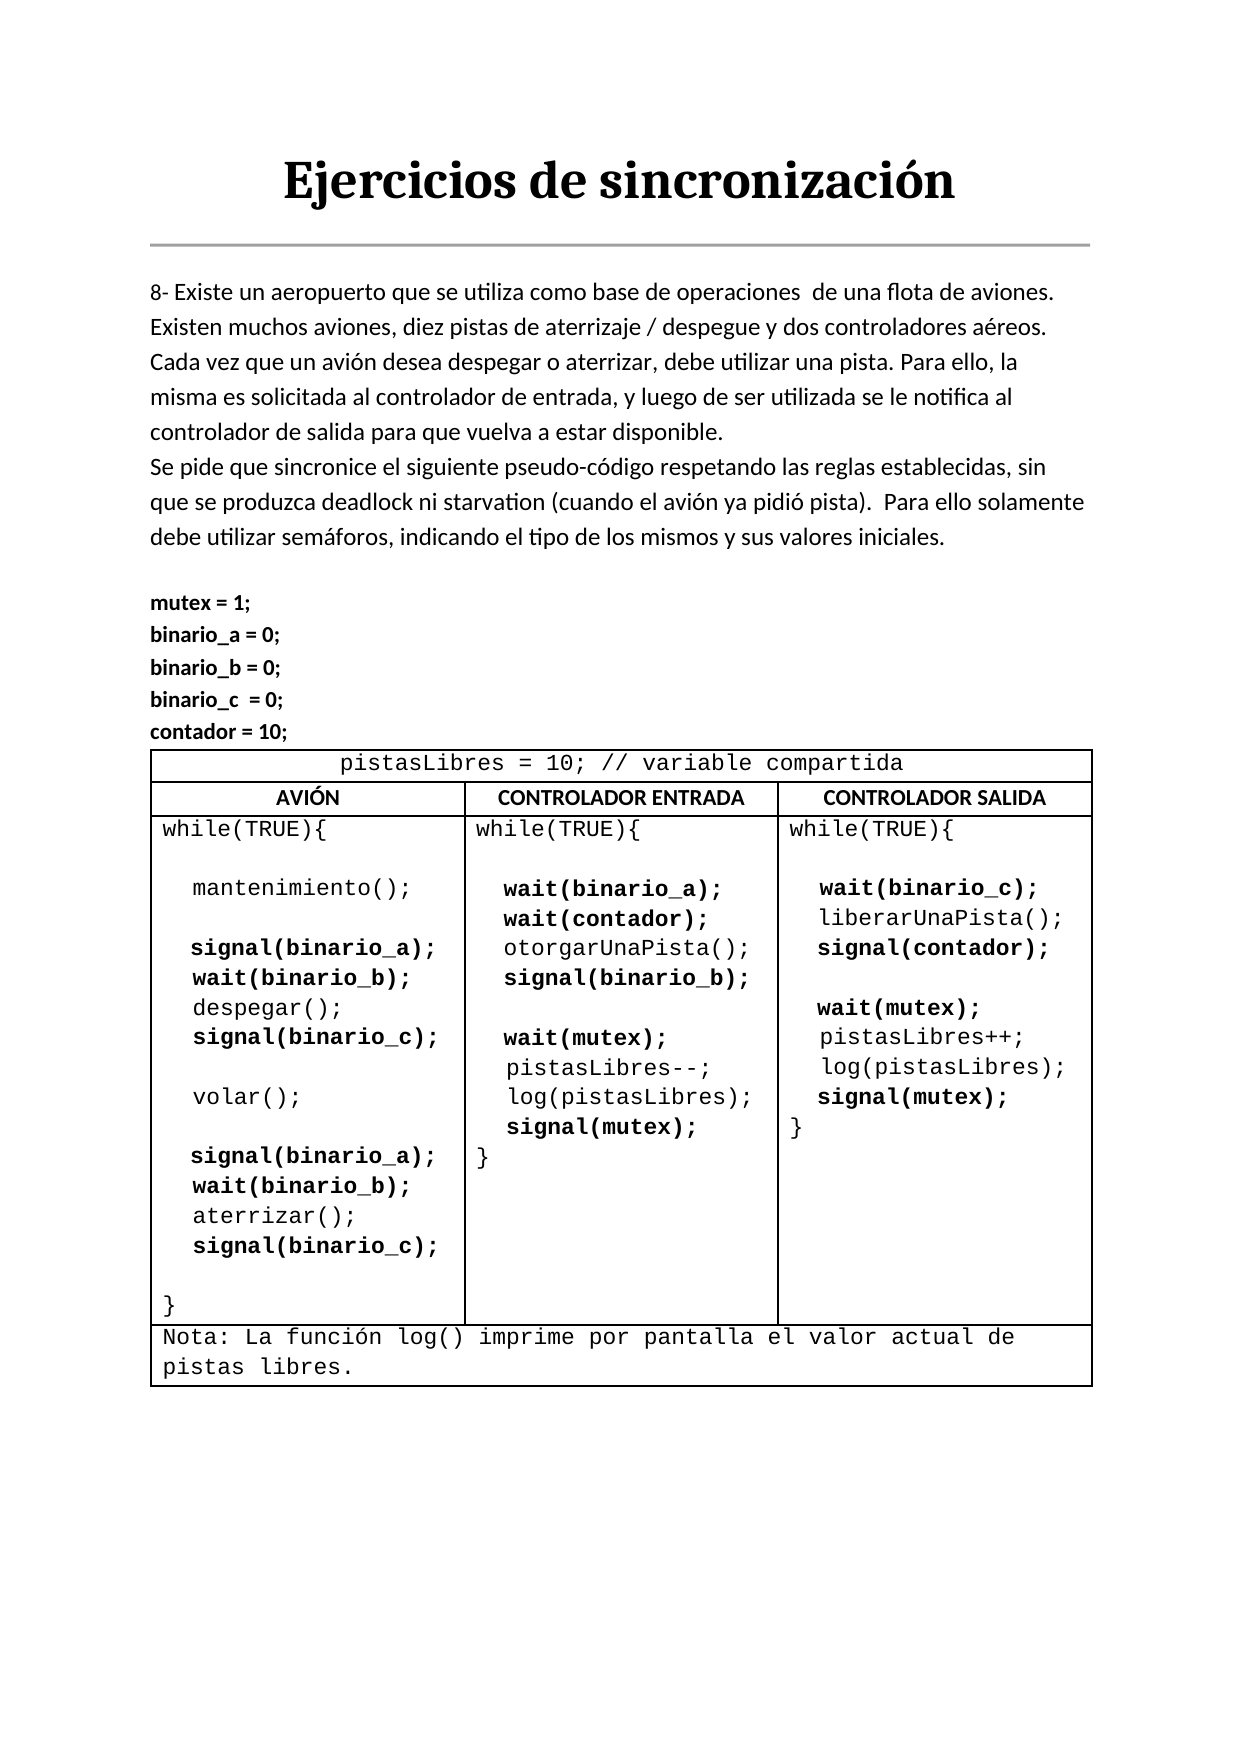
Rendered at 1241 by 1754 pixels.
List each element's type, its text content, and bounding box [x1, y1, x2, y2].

text 8- Existe un aeropuerto que se utiliza como base de operaciones de una flota de aviones. Existen muchos aviones, diez pistas de aterrizaje / despegue y dos controladores aéreos. Cada vez que un avión desea despegar o aterrizar, debe utilizar una pista. Para ello, la misma es solicitada al controlador de entrada, y luego de ser utilizada se le notifica al controlador de salida para que vuelva a estar disponible. [150, 247, 1090, 447]
table_cell CONTROLADOR SALIDA [779, 783, 1091, 815]
table_cell while(TRUE){ mantenimiento(); signal(binario_a); wait(binario_b); despegar(); signal(binario_c); volar(); signal(binario_a); wait(binario_b); aterrizar(); signal(binario_c); } [152, 817, 464, 1323]
table_cell AVIÓN [152, 783, 464, 815]
text contador = 10; [150, 717, 1090, 745]
table_cell while(TRUE){ wait(binario_c); liberarUnaPista(); signal(contador); wait(mutex); pistasLibres++; log(pistasLibres); signal(mutex); } [779, 817, 1091, 1323]
table_cell Nota: La función log() imprime por pantalla el valor actual de pistas libres. [152, 1326, 1091, 1385]
title Ejercicios de sincronización [150, 150, 1090, 212]
text binario_a = 0; [150, 620, 1090, 648]
table_cell while(TRUE){ wait(binario_a); wait(contador); otorgarUnaPista(); signal(binario_b); wait(mutex); pistasLibres--; log(pistasLibres); signal(mutex); } [466, 817, 777, 1323]
text binario_b = 0; [150, 653, 1090, 681]
table_header pistasLibres = 10; // variable compartida [152, 751, 1091, 781]
text mutex = 1; [150, 588, 1090, 616]
text Se pide que sincronice el siguiente pseudo-código respetando las reglas establecidas, sin que se produzca deadlock ni starvation (cuando el avión ya pidió pista). Para ello solamente debe utilizar semáforos, indicando el tipo de los mismos y sus valores iniciales. [150, 451, 1090, 552]
text binario_c = 0; [150, 685, 1090, 713]
table_cell CONTROLADOR ENTRADA [466, 783, 777, 815]
